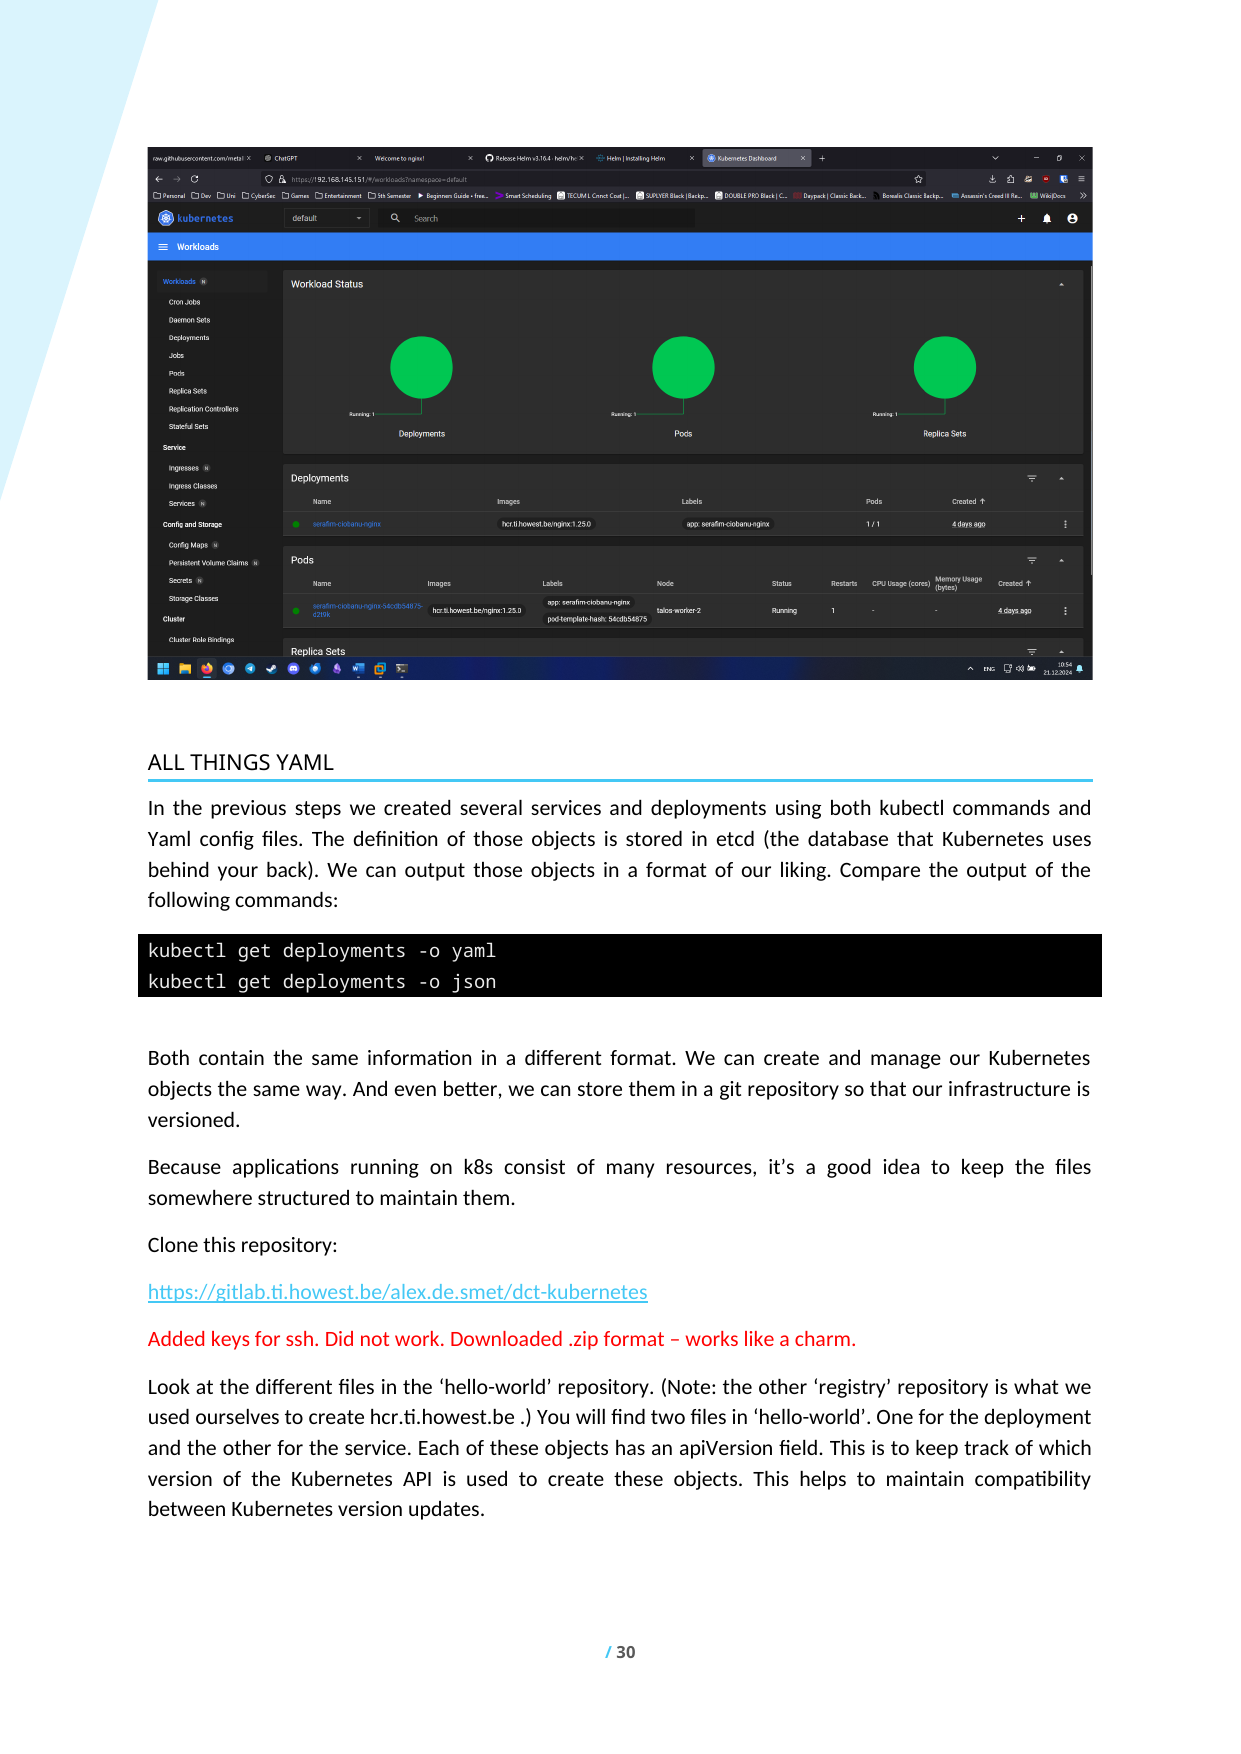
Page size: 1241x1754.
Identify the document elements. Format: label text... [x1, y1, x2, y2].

text Look at the different files in the ‘hello-world’ repository. (Note: the other ‘registry’ repository is what we used ourselves to create hcr.ti.howest.be .) You will find two files in ‘hello-world’. One for the deployment and the other for the service. Each of these objects has an apiVersion field. This is to keep track of which version of the Kubernetes API is used to create these objects. This helps to maintain compatibility between Kubernetes version updates. [148, 1373, 1093, 1522]
text Added keys for ssh. Did not work. Downloaded .zip format – works like a charm. [148, 1326, 1093, 1352]
text Because applications running on k8s consist of many resources, it’s a good idea to keep the files somewhere structured to maintain them. [148, 1153, 1093, 1210]
text https://gitlab.ti.howest.be/alex.de.smet/dct-kubernetes [148, 1278, 1093, 1305]
subtitle All things Yaml [148, 747, 1093, 779]
text In the previous steps we created several services and deployments using both kubectl commands and Yaml config files. The definition of those objects is stored in etcd (the database that Kubernetes uses behind your back). We can output those objects in a format of our liking. Compare the output of the following commands: [148, 794, 1093, 913]
text kubectl get deployments -o yaml [139, 935, 1101, 964]
picture [147, 147, 1093, 680]
text Both contain the same information in a different format. We can create and manage our Kubernetes objects the same way. And even better, we can store them in a git repository so that our infrastructure is versioned. [148, 1044, 1093, 1132]
text kubectl get deployments -o json [139, 967, 1101, 996]
text Clone this repository: [148, 1231, 1093, 1258]
